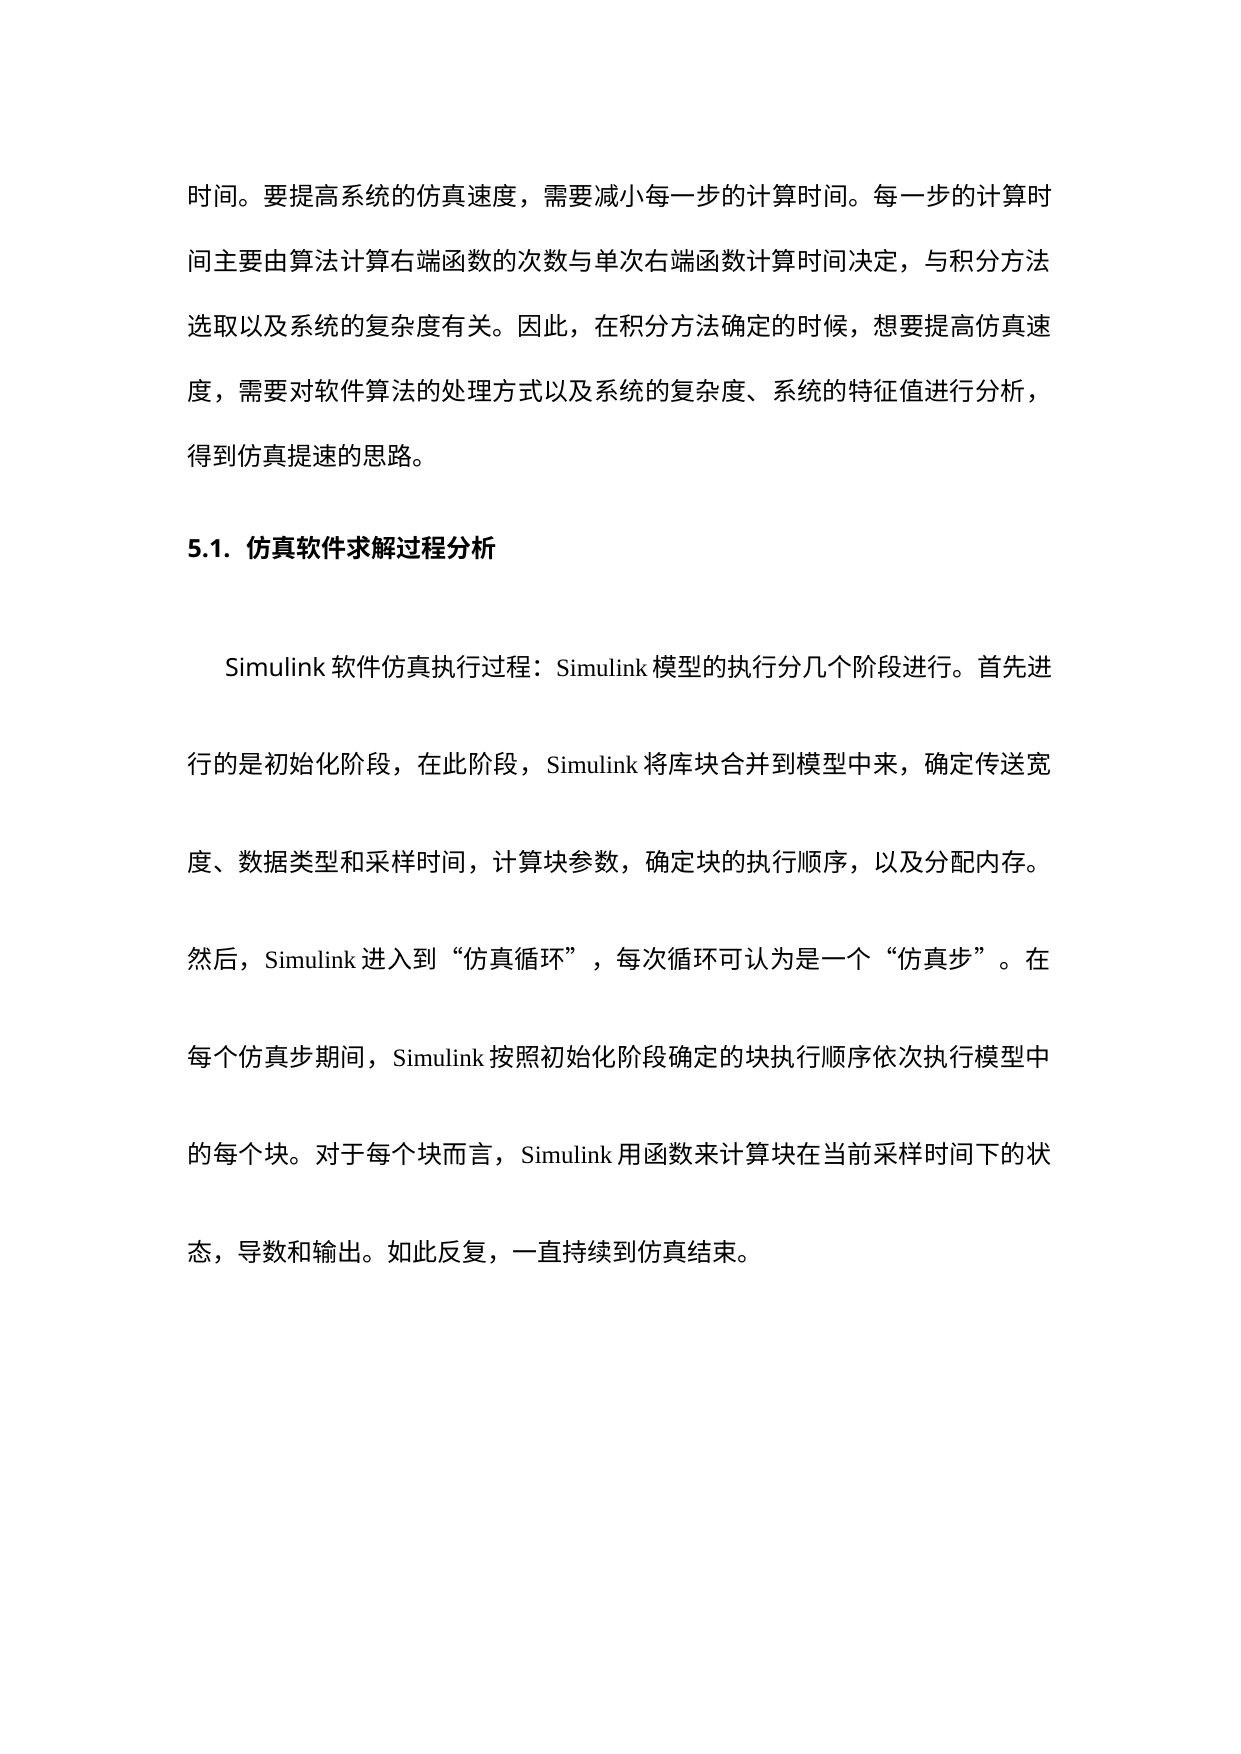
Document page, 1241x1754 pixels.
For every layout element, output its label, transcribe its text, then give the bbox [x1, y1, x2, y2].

subtitle 仿真软件求解过程分析 [187, 514, 1053, 579]
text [187, 162, 1053, 487]
text Simulink软件仿真执行过程：Simulink模型的执行分几个阶段进行。首先进行的是初始化阶段，在此阶段，Simulink将库块合并到模型中来，确定传送宽度、数据类型和采样时间，计算块参数，确定块的执行顺序，以及分配内存。然后，Simulink进入到“仿真循环”，每次循环可认为是一个“仿真步”。在每个仿真步期间，Simulink按照初始化阶段确定的块执行顺序依次执行模型中的每个块。对于每个块而言，Simulink用函数来计算块在当前采样时间下的状态，导数和输出。如此反复，一直持续到仿真结束。 [187, 633, 1053, 1283]
